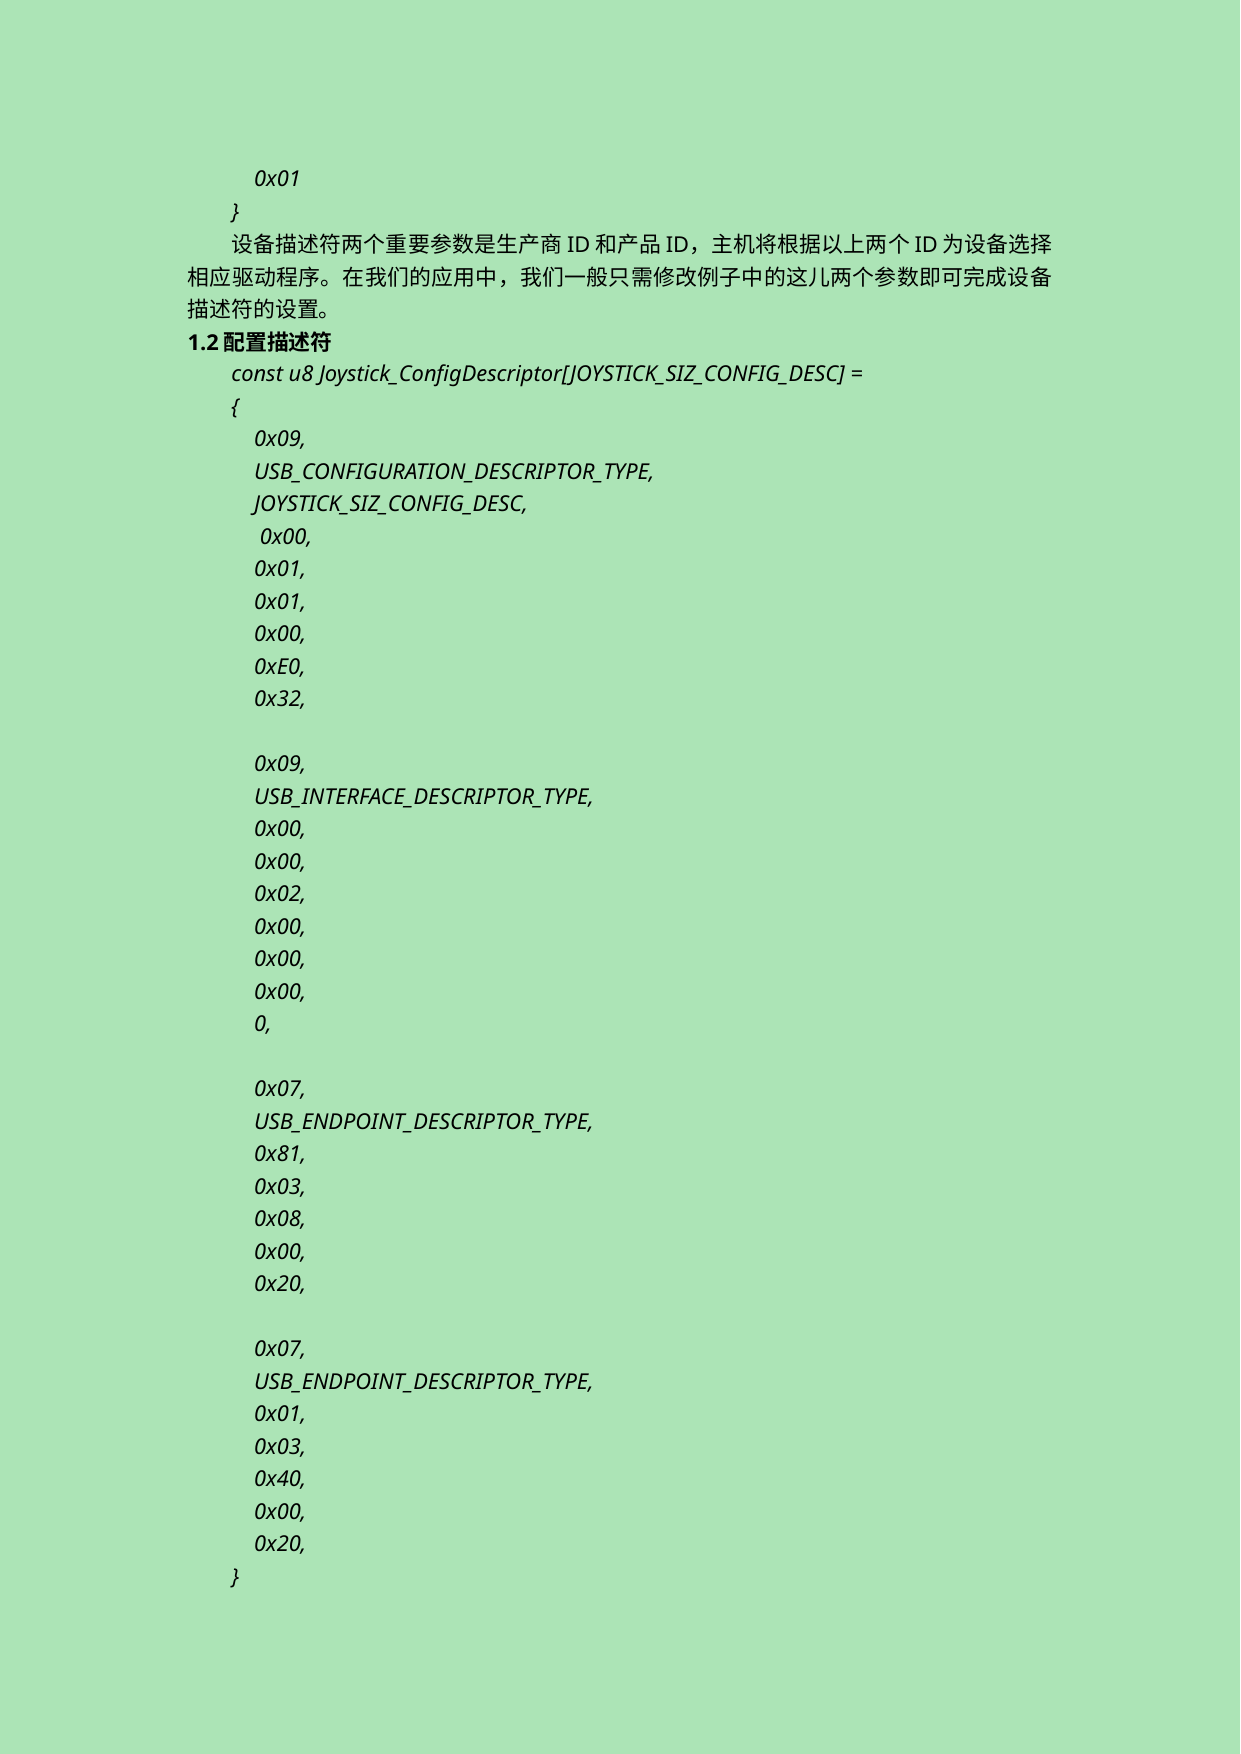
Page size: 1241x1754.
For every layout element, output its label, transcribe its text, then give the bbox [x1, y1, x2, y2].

text 0x03, [231, 1169, 1053, 1202]
text const u8 Joystick_ConfigDescriptor[JOYSTICK_SIZ_CONFIG_DESC] = [231, 357, 1053, 389]
text 0x01, [231, 1397, 1053, 1429]
text USB_CONFIGURATION_DESCRIPTOR_TYPE, [231, 454, 1053, 487]
text 0x20, [231, 1267, 1053, 1299]
text 0x01 [187, 162, 1053, 194]
text 0x00, [231, 974, 1053, 1007]
text 0x40, [231, 1462, 1053, 1494]
text 0x00, [231, 942, 1053, 974]
text USB_ENDPOINT_DESCRIPTOR_TYPE, [231, 1364, 1053, 1397]
text 0x00, [231, 617, 1053, 649]
text 0x07, [231, 1072, 1053, 1104]
text 设备描述符两个重要参数是生产商ID和产品ID，主机将根据以上两个ID为设备选择相应驱动程序。在我们的应用中，我们一般只需修改例子中的这儿两个参数即可完成设备描述符的设置。 [187, 227, 1053, 324]
text 0x01, [231, 552, 1053, 584]
text JOYSTICK_SIZ_CONFIG_DESC, [231, 487, 1053, 519]
text 0x81, [231, 1137, 1053, 1169]
text 0x08, [231, 1202, 1053, 1234]
text 0x03, [231, 1429, 1053, 1462]
text 0xE0, [231, 649, 1053, 682]
text USB_ENDPOINT_DESCRIPTOR_TYPE, [231, 1104, 1053, 1137]
text 0x02, [231, 877, 1053, 909]
text 0x00, [231, 812, 1053, 844]
text 0x00, [231, 1494, 1053, 1527]
text 0x00, [231, 1234, 1053, 1267]
text 0x00, [231, 519, 1053, 552]
text 0x32, [231, 682, 1053, 714]
text 0x01, [231, 584, 1053, 617]
text 1.2配置描述符 [187, 324, 1053, 357]
text 0x00, [231, 844, 1053, 877]
text { [231, 389, 1053, 422]
text 0, [231, 1007, 1053, 1039]
text 0x00, [231, 909, 1053, 942]
text USB_INTERFACE_DESCRIPTOR_TYPE, [231, 779, 1053, 812]
text } [231, 1559, 1053, 1592]
text 0x07, [231, 1332, 1053, 1364]
text } [187, 194, 1053, 227]
text 0x09, [231, 422, 1053, 454]
text 0x20, [231, 1527, 1053, 1559]
text 0x09, [231, 747, 1053, 779]
